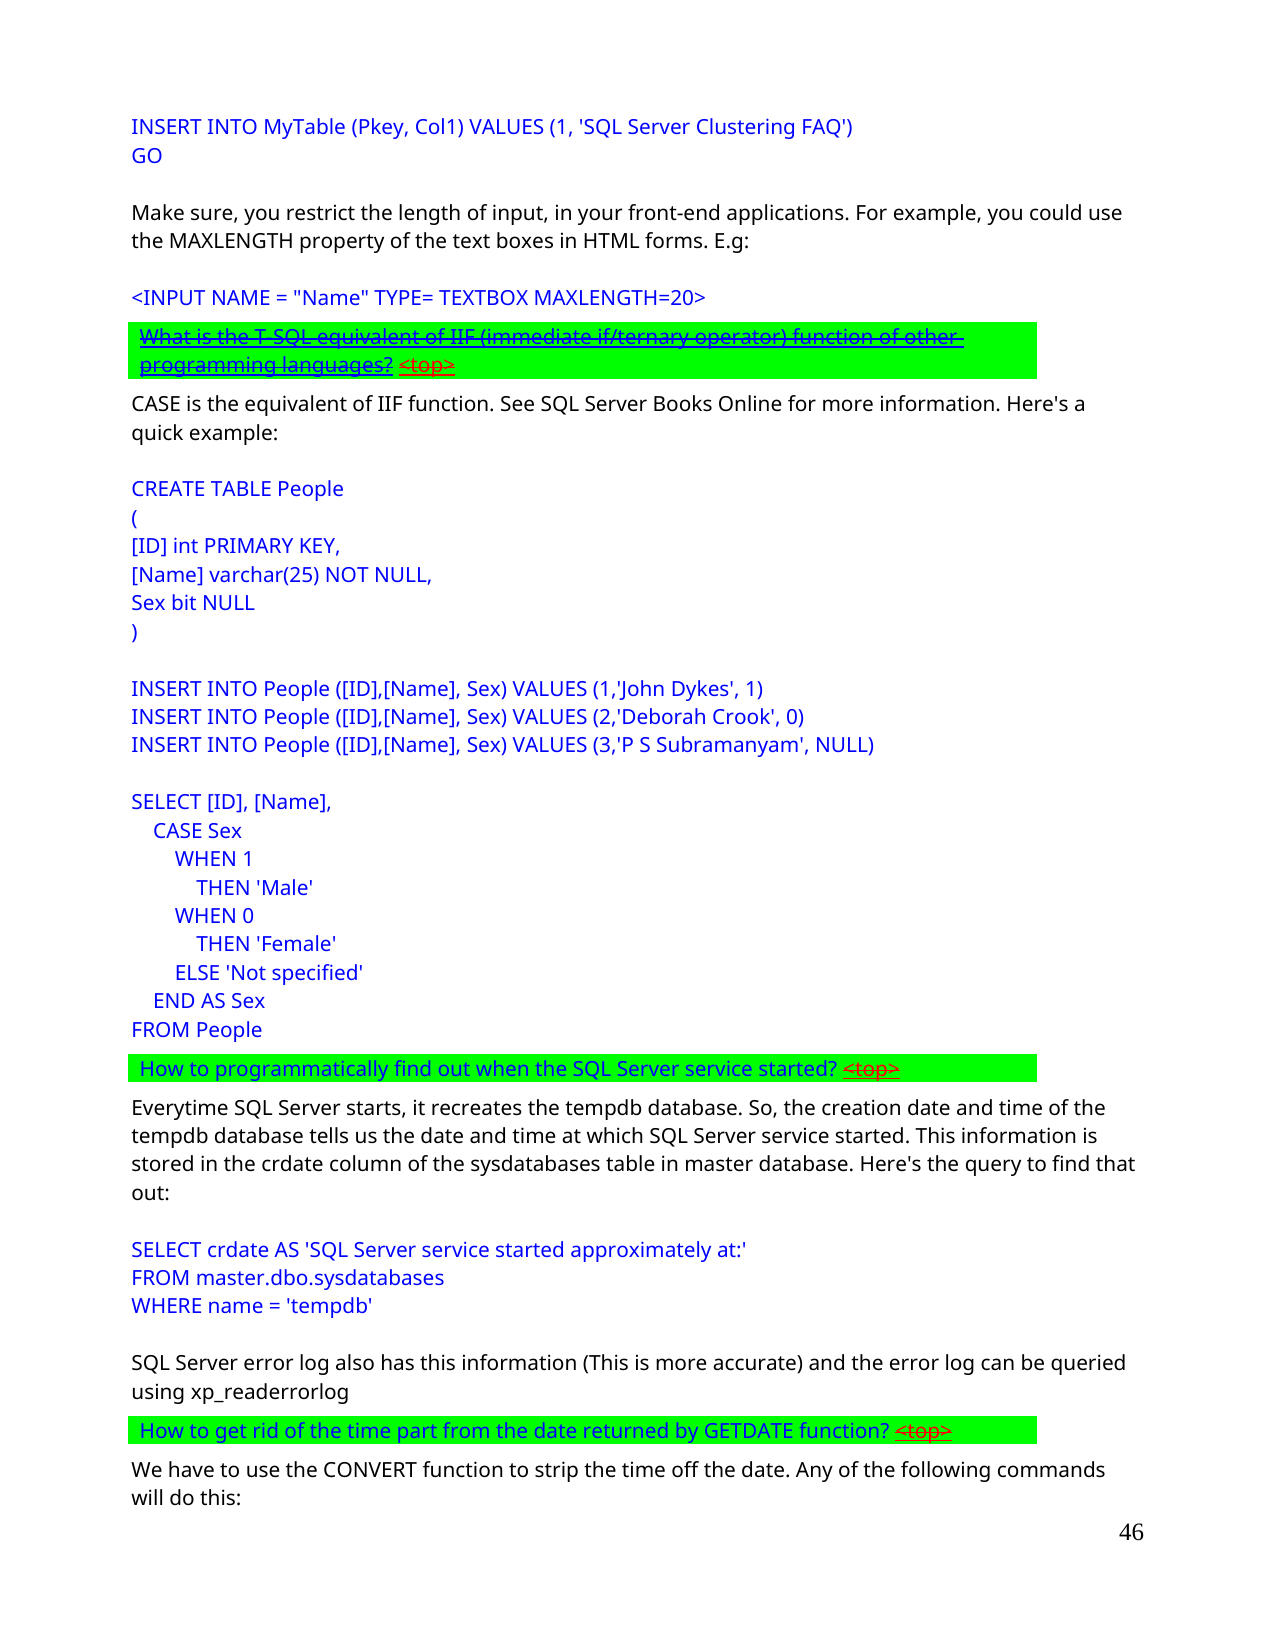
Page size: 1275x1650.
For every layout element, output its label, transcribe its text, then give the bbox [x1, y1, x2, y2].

text CASE is the equivalent of IIF function. See SQL Server Books Online for more information. Here's a quick example: CREATE TABLE People ( [ID] int PRIMARY KEY, [Name] varchar(25) NOT NULL, Sex bit NULL ) INSERT INTO People ([ID],[Name], Sex) VALUES (1,'John Dykes', 1) INSERT INTO People ([ID],[Name], Sex) VALUES (2,'Deborah Crook', 0) INSERT INTO People ([ID],[Name], Sex) VALUES (3,'P S Subramanyam', NULL) SELECT [ID], [Name], CASE Sex WHEN 1 THEN 'Male' WHEN 0 THEN 'Female' ELSE 'Not specified' END AS Sex FROM People [131, 389, 1144, 1043]
table_header How to programmatically find out when the SQL Server service started? <top> [128, 1054, 1037, 1082]
text Everytime SQL Server starts, it recreates the tempdb database. So, the creation date and time of the tempdb database tells us the date and time at which SQL Server service started. This information is stored in the crdate column of the sysdatabases table in master database. Here's the query to find that out: SELECT crdate AS 'SQL Server service started approximately at:' FROM master.dbo.sysdatabases WHERE name = 'tempdb' SQL Server error log also has this information (This is more accurate) and the error log can be queried using xp_readerrorlog [131, 1093, 1144, 1405]
table_header How to get rid of the time part from the date returned by GETDATE function? <top> [128, 1416, 1037, 1444]
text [131, 112, 1144, 312]
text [131, 1455, 1144, 1512]
table_header What is the T-SQL equivalent of IIF (immediate if/ternary operator) function of other programming languages? <top> [128, 322, 1037, 379]
